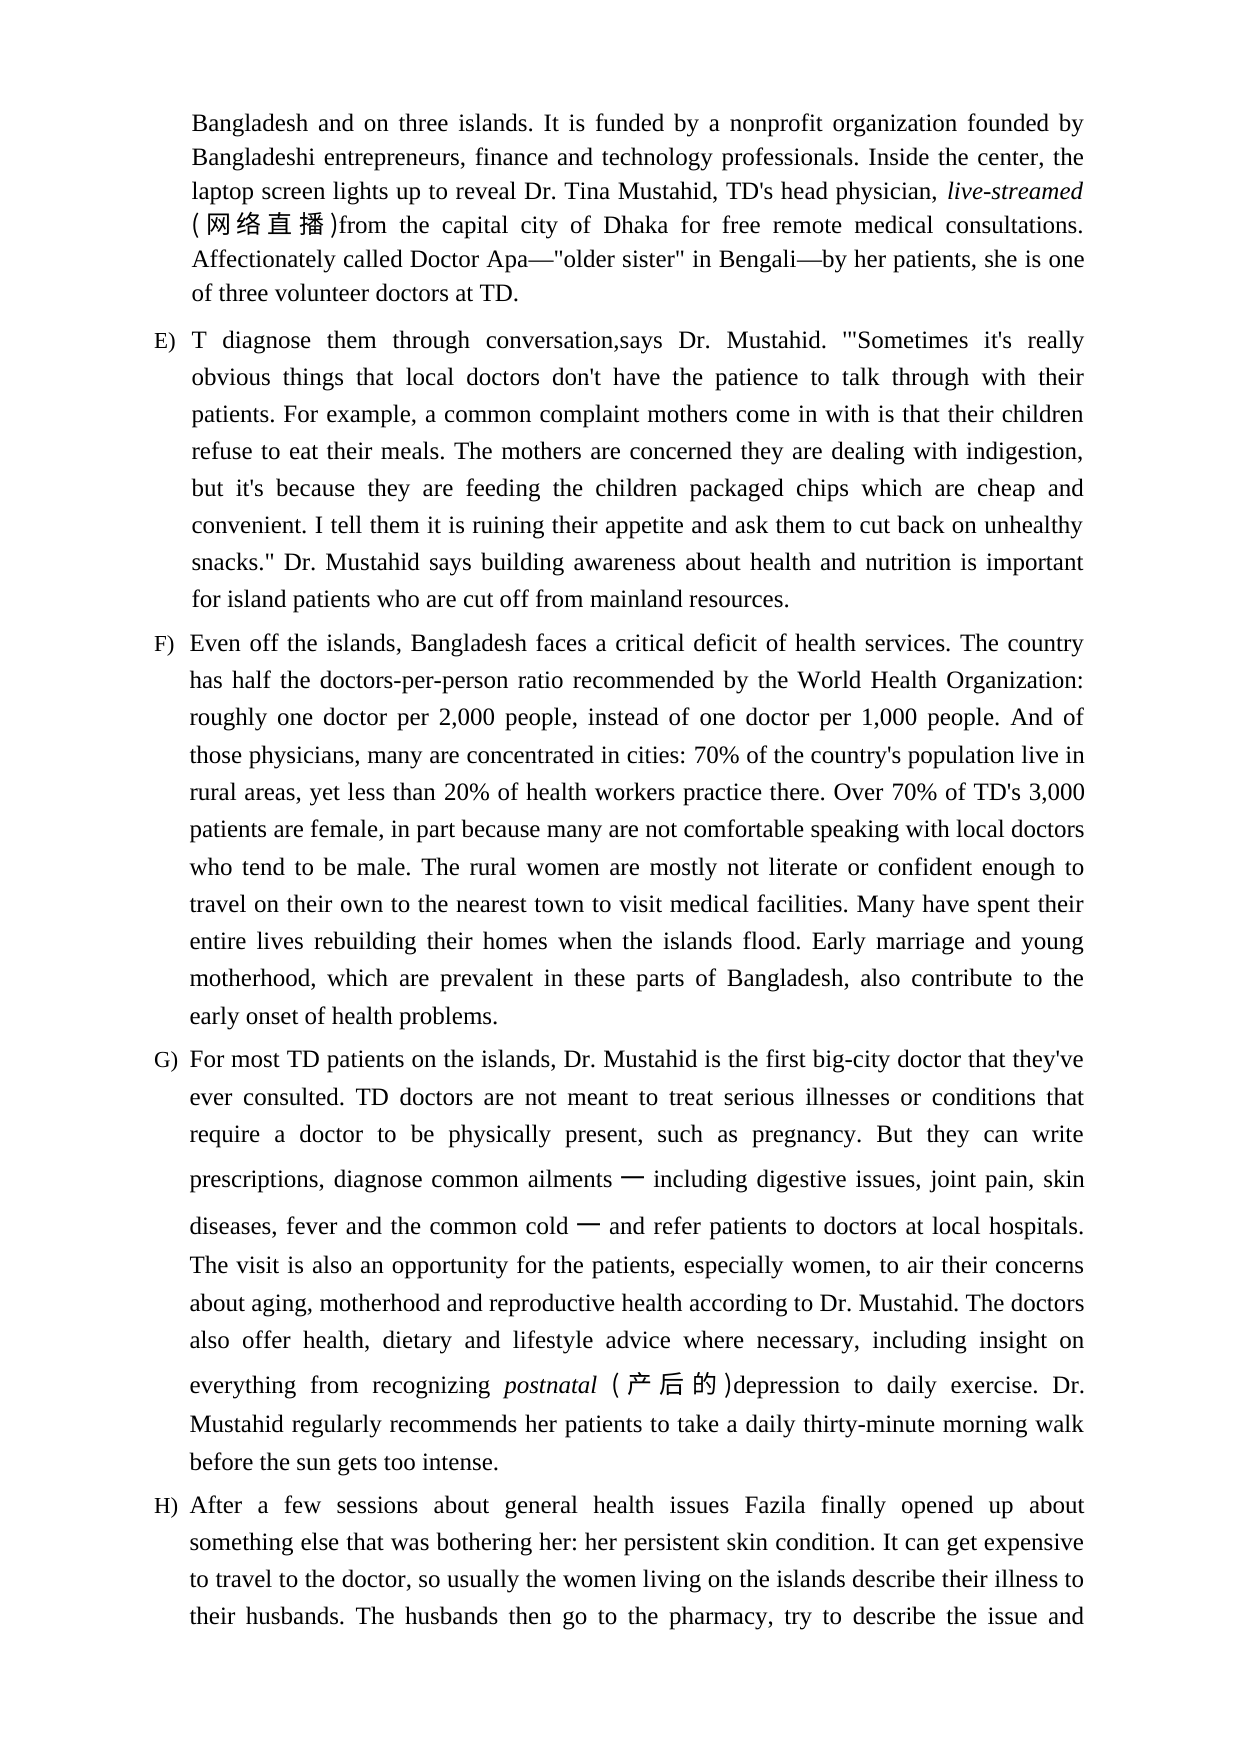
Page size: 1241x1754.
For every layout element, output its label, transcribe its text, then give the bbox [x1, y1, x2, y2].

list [154, 104, 1085, 308]
list For most TD patients on the islands, Dr. Mustahid is the first big-city doctor that they've ever consulted. TD doctors are not meant to treat serious illnesses or conditions that require a doctor to be physically present, such as pregnancy. But they can write prescriptions, diagnose common ailments一including digestive issues, joint pain, skin diseases, fever and the common cold一and refer patients to doctors at local hospitals. The visit is also an opportunity for the patients, especially women, to air their concerns about aging, motherhood and reproductive health according to Dr. Mustahid. The doctors also offer health, dietary and lifestyle advice where necessary, including insight on everything from recognizing postnatal (产后的)depression to daily exercise. Dr. Mustahid regularly recommends her patients to take a daily thirty-minute morning walk before the sun gets too intense. [154, 1044, 1085, 1475]
list T diagnose them through conversation,says Dr. Mustahid. '"Sometimes it's really obvious things that local doctors don't have the patience to talk through with their patients. For example, a common complaint mothers come in with is that their children refuse to eat their meals. The mothers are concerned they are dealing with indigestion, but it's because they are feeding the children packaged chips which are cheap and convenient. I tell them it is ruining their appetite and ask them to cut back on unhealthy snacks." Dr. Mustahid says building awareness about health and nutrition is important for island patients who are cut off from mainland resources. [154, 325, 1085, 613]
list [154, 1490, 1085, 1630]
list Even off the islands, Bangladesh faces a critical deficit of health services. The country has half the doctors-per-person ratio recommended by the World Health Organization: roughly one doctor per 2,000 people, instead of one doctor per 1,000 people. And of those physicians, many are concentrated in cities: 70% of the country's population live in rural areas, yet less than 20% of health workers practice there. Over 70% of TD's 3,000 patients are female, in part because many are not comfortable speaking with local doctors who tend to be male. The rural women are mostly not literate or confident enough to travel on their own to the nearest town to visit medical facilities. Many have spent their entire lives rebuilding their homes when the islands flood. Early marriage and young motherhood, which are prevalent in these parts of Bangladesh, also contribute to the early onset of health problems. [154, 628, 1085, 1029]
